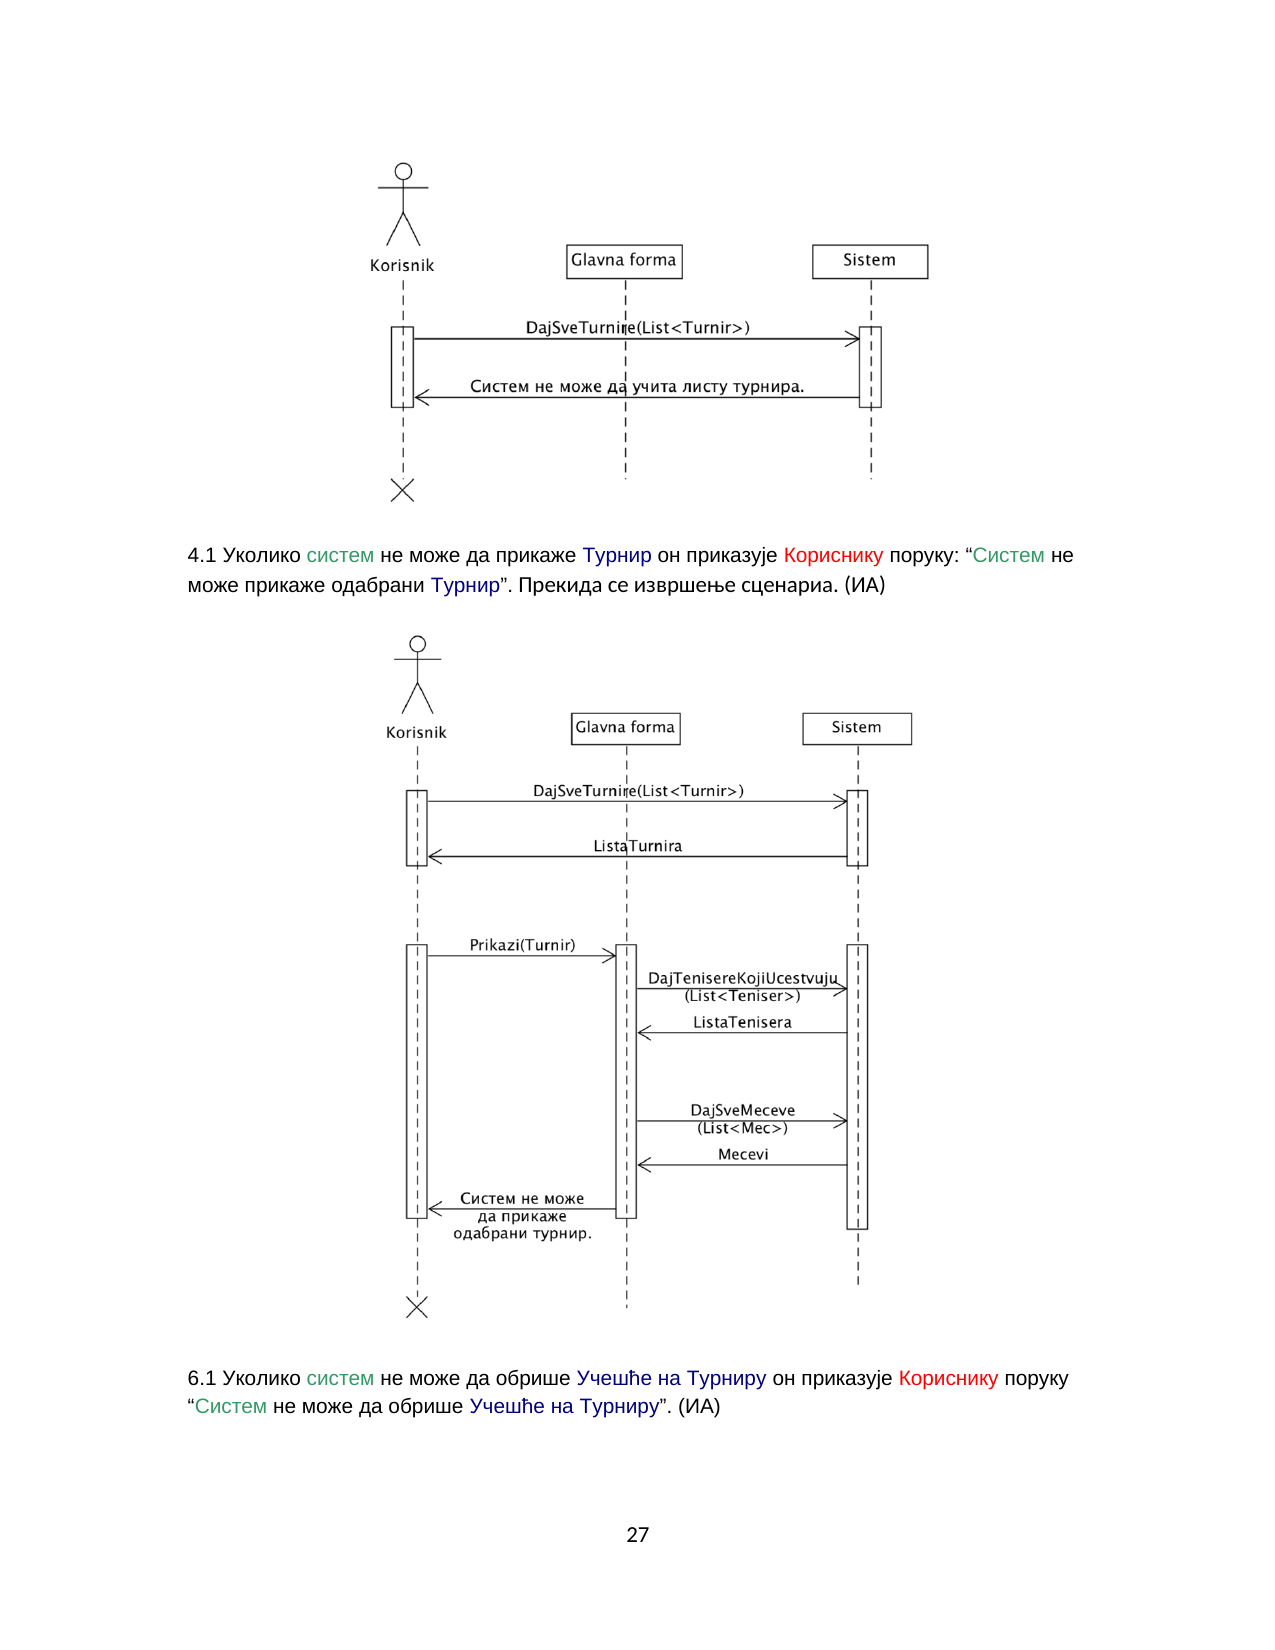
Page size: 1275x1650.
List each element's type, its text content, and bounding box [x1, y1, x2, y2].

text 6.1 Уколико систем не може да обрише Учешће на Турниру он приказује Кориснику поруку “Систем не може да обрише Учешће на Турниру”. (ИА) [187, 1366, 1125, 1417]
picture [367, 150, 946, 518]
picture [379, 623, 933, 1341]
text 4.1 Уколико систем не може да прикаже Турнир он приказује Кориснику поруку: “Систем не може прикаже одабрани Турнир”. Прекида се извршење сценариа. (ИА) [187, 542, 1125, 598]
